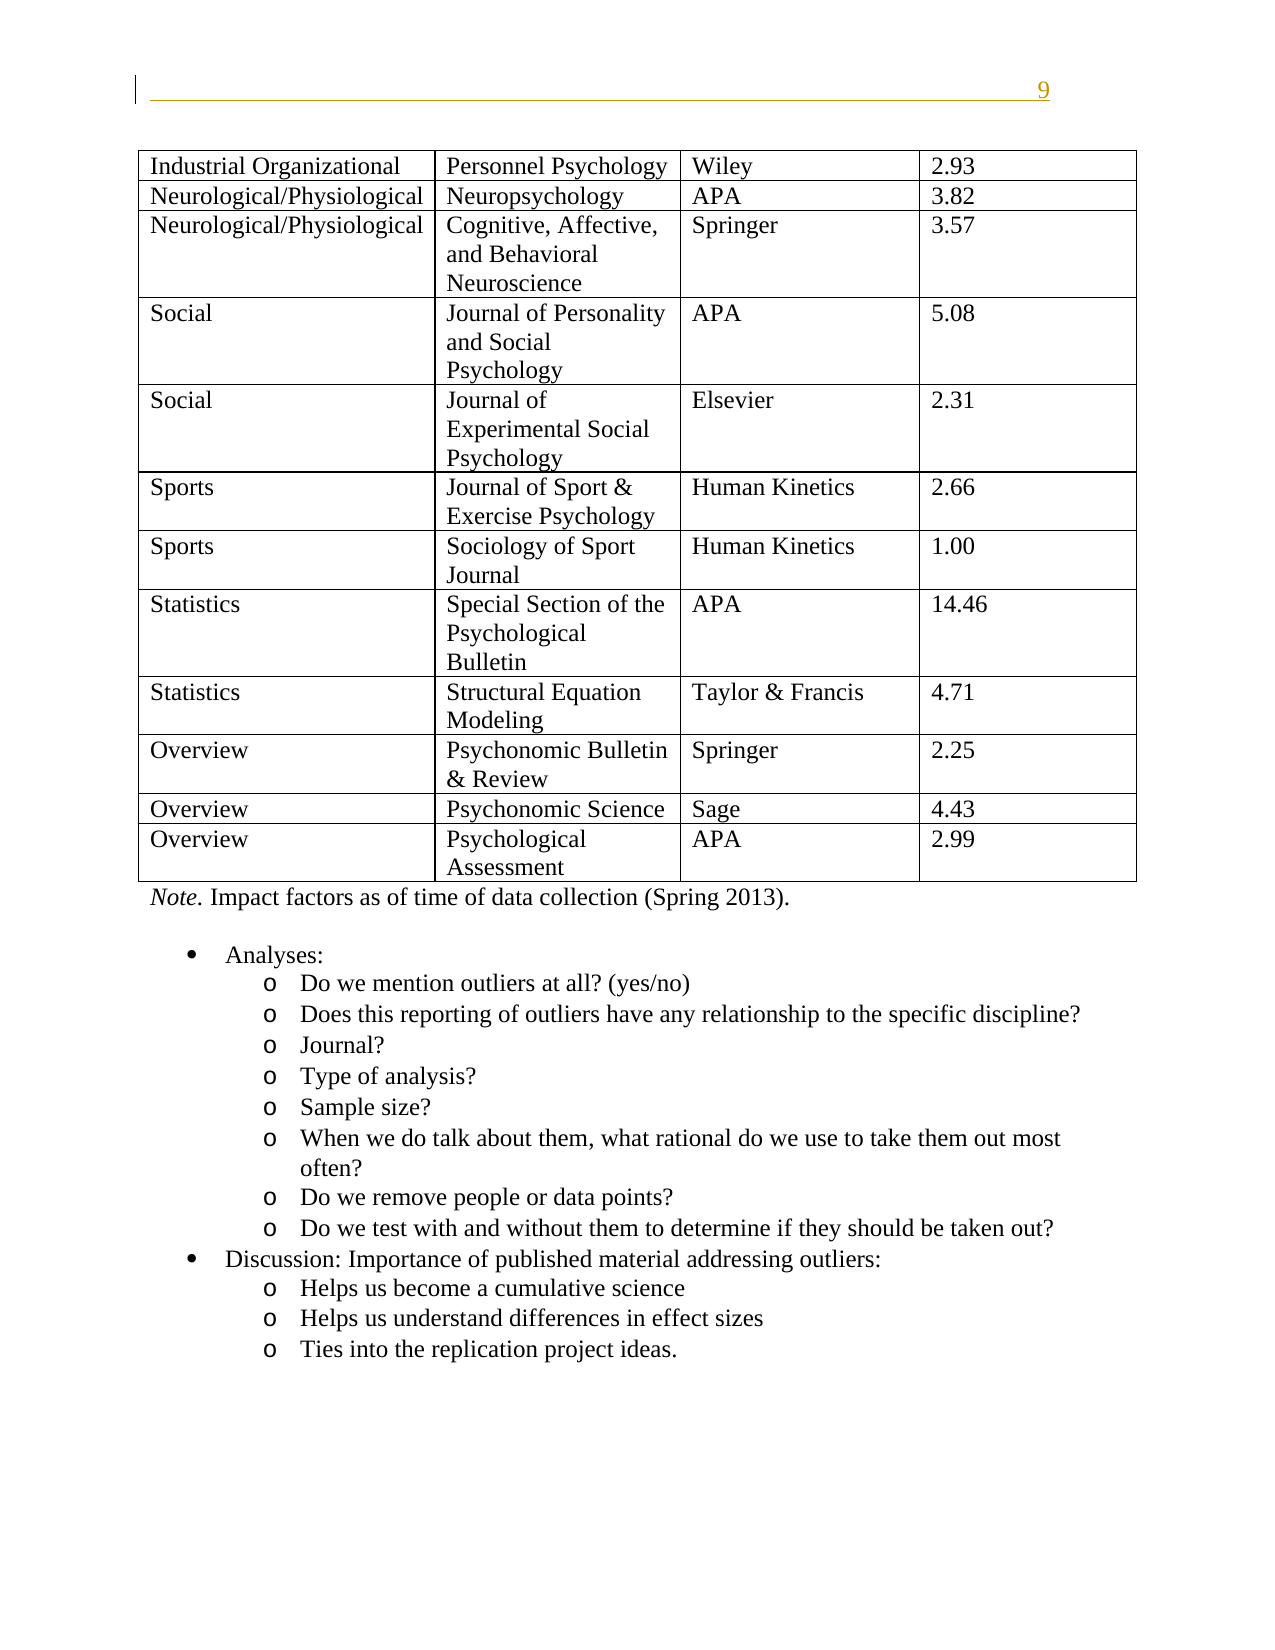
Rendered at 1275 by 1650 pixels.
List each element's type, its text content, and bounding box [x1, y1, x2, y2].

table_cell Journal of Personality and Social Psychology [436, 298, 680, 384]
table_cell Springer [681, 735, 919, 793]
list Sample size? [262, 1092, 1125, 1123]
table_cell 2.66 [920, 473, 1136, 530]
list Journal? [262, 1030, 1125, 1061]
table_cell 14.46 [920, 590, 1136, 676]
table_cell Psychonomic Science [436, 794, 680, 823]
table_cell Sports [139, 473, 434, 530]
table_cell Structural Equation Modeling [436, 677, 680, 734]
table_cell Social [139, 298, 434, 384]
table_cell Social [139, 385, 434, 471]
table_cell Overview [139, 824, 434, 881]
table_cell Journal of Sport & Exercise Psychology [436, 473, 680, 530]
list Discussion: Importance of published material addressing outliers: [187, 1244, 1125, 1273]
table_cell 3.57 [920, 211, 1136, 297]
list Do we mention outliers at all? (yes/no) [262, 968, 1125, 999]
table_cell Taylor & Francis [681, 677, 919, 734]
list Helps us understand differences in effect sizes [262, 1303, 1125, 1334]
table_cell 2.99 [920, 824, 1136, 881]
table_cell Psychonomic Bulletin & Review [436, 735, 680, 793]
list Analyses: [187, 940, 1125, 968]
table_cell Human Kinetics [681, 473, 919, 530]
table_cell Journal of Experimental Social Psychology [436, 385, 680, 471]
table_cell Overview [139, 735, 434, 793]
table_cell APA [681, 824, 919, 881]
table_cell 5.08 [920, 298, 1136, 384]
table_cell APA [681, 298, 919, 384]
table_cell Elsevier [681, 385, 919, 471]
table_cell 1.00 [920, 531, 1136, 588]
table_cell Sociology of Sport Journal [436, 531, 680, 588]
table_cell 2.25 [920, 735, 1136, 793]
table_cell Industrial Organizational [139, 151, 434, 180]
table_cell 2.31 [920, 385, 1136, 471]
list Helps us become a cumulative science [262, 1273, 1125, 1303]
table_cell Statistics [139, 590, 434, 676]
table_cell Sports [139, 531, 434, 588]
table_cell Neurological/Physiological [139, 211, 434, 297]
list Does this reporting of outliers have any relationship to the specific discipline? [262, 999, 1125, 1030]
list Ties into the replication project ideas. [262, 1334, 1125, 1365]
table_cell Neuropsychology [436, 181, 680, 209]
table_cell Personnel Psychology [436, 151, 680, 180]
table_cell 4.71 [920, 677, 1136, 734]
table_cell Human Kinetics [681, 531, 919, 588]
list Do we test with and without them to determine if they should be taken out? [262, 1213, 1125, 1244]
table_cell 2.93 [920, 151, 1136, 180]
text Note. Impact factors as of time of data collection (Spring 2013). [150, 882, 1125, 911]
table_cell Neurological/Physiological [139, 181, 434, 209]
table_cell APA [681, 181, 919, 209]
list Do we remove people or data points? [262, 1182, 1125, 1213]
table_cell Springer [681, 211, 919, 297]
table_cell Cognitive, Affective, and Behavioral Neuroscience [436, 211, 680, 297]
table_cell 4.43 [920, 794, 1136, 823]
table_cell Sage [681, 794, 919, 823]
list Type of analysis? [262, 1061, 1125, 1092]
table_cell APA [681, 590, 919, 676]
list When we do talk about them, what rational do we use to take them out most often? [262, 1123, 1125, 1182]
table_cell Overview [139, 794, 434, 823]
table_cell Psychological Assessment [436, 824, 680, 881]
table_cell Statistics [139, 677, 434, 734]
table_cell Wiley [681, 151, 919, 180]
table_cell Special Section of the Psychological Bulletin [436, 590, 680, 676]
table_cell 3.82 [920, 181, 1136, 209]
